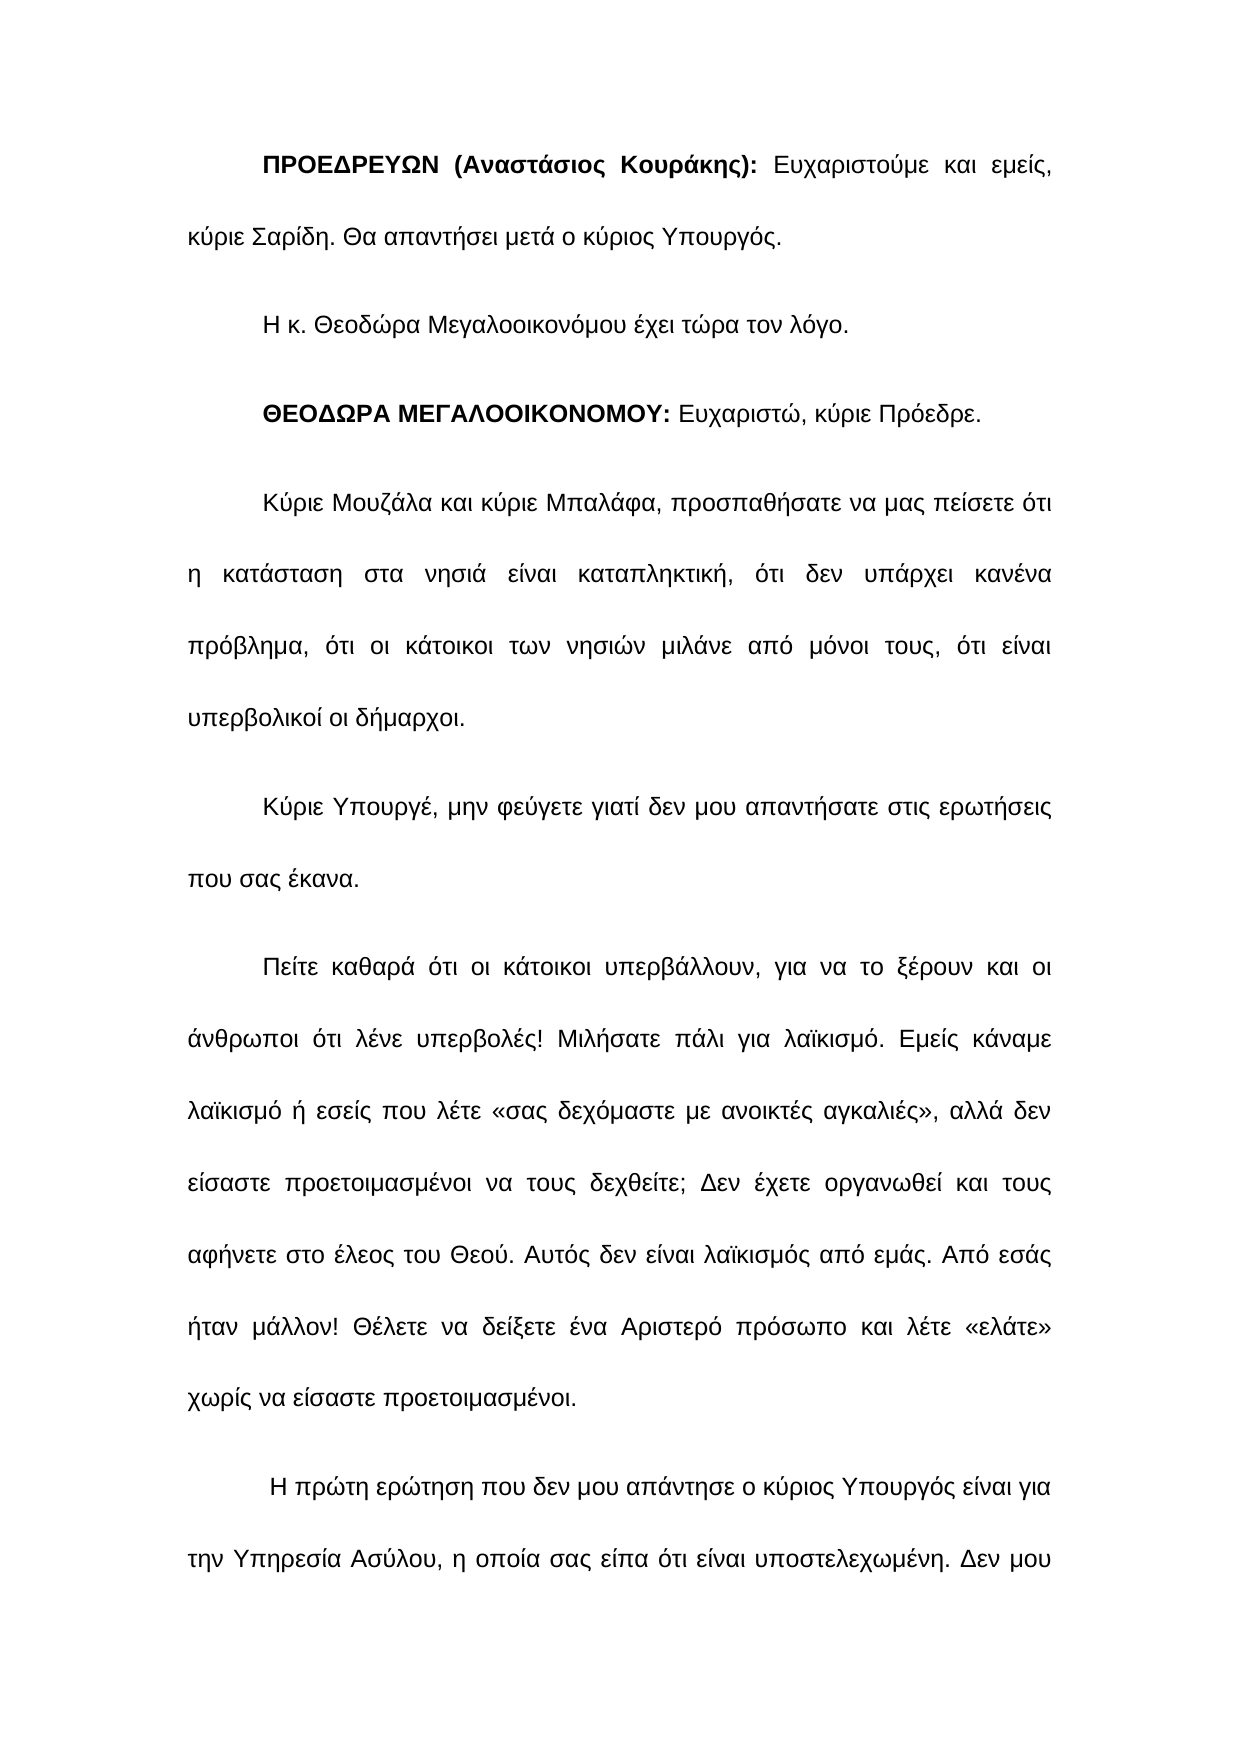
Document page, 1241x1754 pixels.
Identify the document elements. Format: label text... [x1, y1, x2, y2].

text Η κ. Θεοδώρα Μεγαλοοικονόμου έχει τώρα τον λόγο. [187, 310, 1053, 339]
text Πείτε καθαρά ότι οι κάτοικοι υπερβάλλουν, για να το ξέρουν και οι άνθρωποι ότι λένε υπερβολές! Μιλήσατε πάλι για λαϊκισμό. Εμείς κάναμε λαϊκισμό ή εσείς που λέτε «σας δεχόμαστε με ανοικτές αγκαλιές», αλλά δεν είσαστε προετοιμασμένοι να τους δεχθείτε; Δεν έχετε οργανωθεί και τους αφήνετε στο έλεος του Θεού. Αυτός δεν είναι λαϊκισμός από εμάς. Από εσάς ήταν μάλλον! Θέλετε να δείξετε ένα Αριστερό πρόσωπο και λέτε «ελάτε» χωρίς να είσαστε προετοιμασμένοι. [187, 952, 1053, 1412]
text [187, 1472, 1053, 1572]
text Κύριε Μουζάλα και κύριε Μπαλάφα, προσπαθήσατε να μας πείσετε ότι η κατάσταση στα νησιά είναι καταπληκτική, ότι δεν υπάρχει κανένα πρόβλημα, ότι οι κάτοικοι των νησιών μιλάνε από μόνοι τους, ότι είναι υπερβολικοί οι δήμαρχοι. [187, 487, 1053, 732]
text Κύριε Υπουργέ, μην φεύγετε γιατί δεν μου απαντήσατε στις ερωτήσεις που σας έκανα. [187, 792, 1053, 892]
text ΘΕΟΔΩΡΑ ΜΕΓΑΛΟΟΙΚΟΝΟΜΟΥ: Ευχαριστώ, κύριε Πρόεδρε. [187, 399, 1053, 428]
text ΠΡΟΕΔΡΕΥΩΝ (Αναστάσιος Κουράκης): Ευχαριστούμε και εμείς, κύριε Σαρίδη. Θα απαντήσει μετά ο κύριος Υπουργός. [187, 150, 1053, 251]
